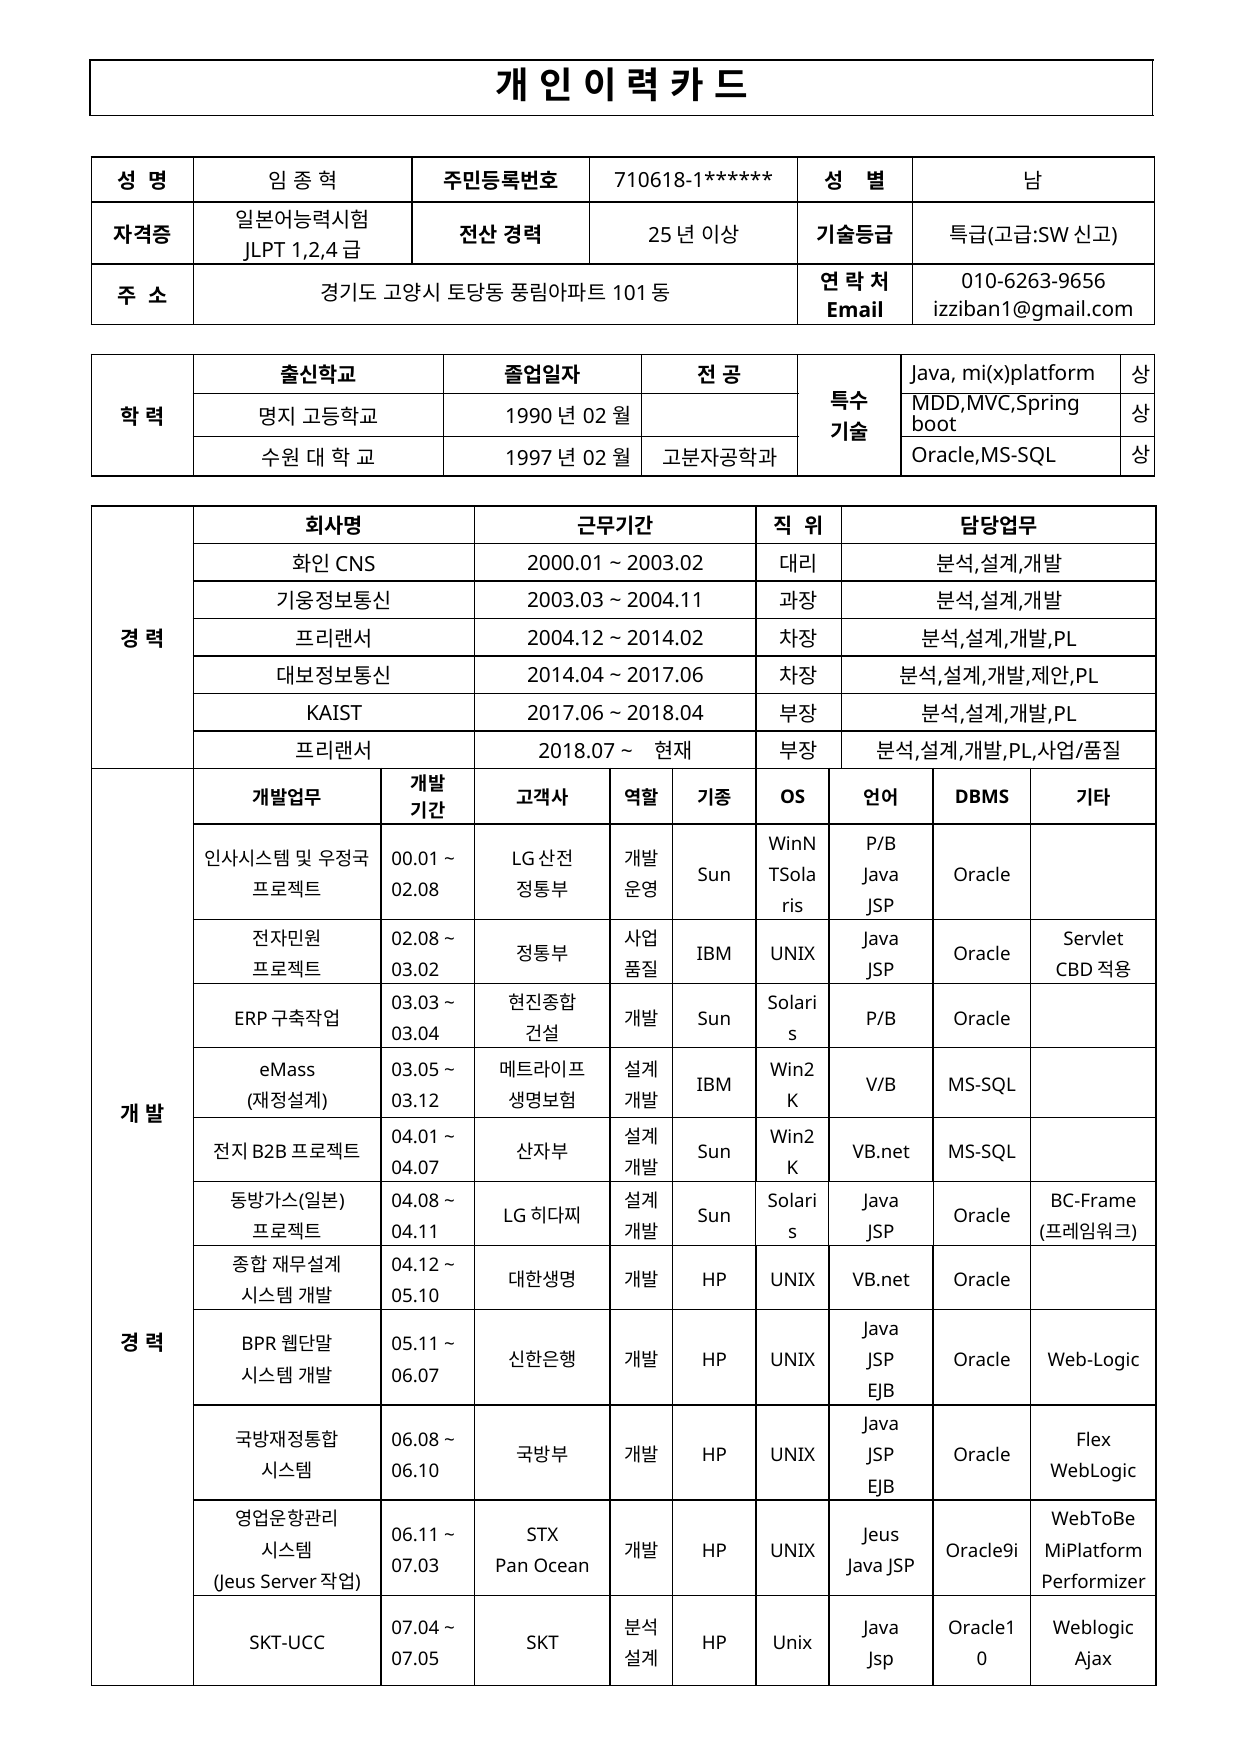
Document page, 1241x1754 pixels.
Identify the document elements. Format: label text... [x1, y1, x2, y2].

table_cell UNIX [757, 920, 828, 983]
table_cell 분석,설계,개발,PL [842, 694, 1155, 730]
table_cell 03.05 ~ 03.12 [382, 1048, 474, 1116]
table_header 성 명 [92, 158, 193, 201]
table_cell Java JSP EJB [830, 1310, 932, 1404]
table_cell IBM [673, 1048, 755, 1116]
table_header Java, mi(x)platform [902, 355, 1120, 393]
table_cell Weblogic Ajax [1031, 1596, 1155, 1684]
table_cell 개발 [611, 1246, 672, 1309]
table_cell 25년 이상 [590, 203, 797, 263]
table_cell [1031, 984, 1155, 1047]
table_cell Oracle10 [934, 1596, 1030, 1684]
table_header 특수 기술 [798, 355, 900, 475]
table_cell 개 발 경 력 개 발 경 력 개 발 경 력 [92, 769, 193, 1684]
table_cell 2003.03 ~ 2004.11 [475, 582, 755, 617]
table_cell 차장 [757, 619, 841, 655]
table_cell Win2K [757, 1118, 828, 1181]
table_header 주민등록번호 [413, 158, 589, 201]
table_cell 개발 [611, 1406, 672, 1499]
table_cell Oracle [934, 1182, 1030, 1244]
table_cell 04.12 ~ 05.10 [382, 1246, 474, 1309]
table_cell WebToBe MiPlatform Performizer [1031, 1501, 1155, 1594]
table_cell 02.08 ~ 03.02 [382, 920, 474, 983]
table_header 회사명 [194, 507, 474, 542]
table_cell 2004.12 ~ 2014.02 [475, 619, 755, 655]
table_cell 주 소 [92, 265, 193, 323]
table_cell V/B [830, 1048, 932, 1116]
table_cell 설계 개발 [611, 1118, 672, 1181]
table_header 성 별 [798, 158, 912, 201]
table_cell Oracle [934, 984, 1030, 1047]
table_cell Flex WebLogic [1031, 1406, 1155, 1499]
table_cell 부장 [757, 732, 841, 767]
table_cell Win2K [757, 1048, 828, 1116]
table_cell 종합 재무설계 시스템 개발 [194, 1246, 380, 1309]
table_cell 언어 [830, 769, 932, 823]
table_cell Jeus Java JSP [830, 1501, 932, 1594]
table_cell 화인CNS [194, 544, 474, 580]
table_cell 자격증 [92, 203, 193, 263]
table_cell 2018.07 ~ 현재 [475, 732, 755, 767]
table_header 직 위 [757, 507, 841, 542]
table_cell IBM [673, 920, 755, 983]
table_cell 06.08 ~ 06.10 [382, 1406, 474, 1499]
table_cell 00.01 ~ 02.08 [382, 825, 474, 919]
table_cell HP [673, 1310, 755, 1404]
table_cell 분석,설계,개발 [842, 582, 1155, 617]
table_cell Java JSP EJB [830, 1406, 932, 1499]
table_cell STX Pan Ocean [475, 1501, 609, 1594]
table_cell KAIST [194, 694, 474, 730]
table_cell 010-6263-9656 izziban1@gmail.com [913, 265, 1154, 323]
table_cell VB.net [830, 1246, 932, 1309]
table_cell Oracle [934, 825, 1030, 919]
table_cell Sun [673, 1182, 755, 1244]
table_cell 대리 [757, 544, 841, 580]
table_header 출신학교 [194, 355, 443, 393]
table_header 전 공 [642, 355, 797, 393]
table_cell Java Jsp [830, 1596, 932, 1684]
table_cell 고분자공학과 [642, 437, 797, 475]
table_cell 설계 개발 [611, 1182, 672, 1244]
table_cell SKT [475, 1596, 609, 1684]
table_cell P/B [830, 984, 932, 1047]
table_cell 영업운항관리 시스템 (Jeus Server작업) [194, 1501, 380, 1594]
table_cell Oracle [934, 920, 1030, 983]
table_cell Oracle [934, 1246, 1030, 1309]
table_cell 정통부 [475, 920, 609, 983]
table_cell 프리랜서 [194, 732, 474, 767]
table_cell 04.08 ~ 04.11 [382, 1182, 474, 1244]
table_cell WinNTSolaris [757, 825, 828, 919]
table_cell 부장 [757, 694, 841, 730]
table_cell 2017.06 ~ 2018.04 [475, 694, 755, 730]
table_cell [1031, 825, 1155, 919]
table_cell MDD,MVC,Spring boot [902, 394, 1120, 436]
table_cell 차장 [757, 657, 841, 692]
table_cell HP [673, 1596, 755, 1684]
table_cell 기타 [1031, 769, 1155, 823]
table_cell 04.01 ~ 04.07 [382, 1118, 474, 1181]
table_cell VB.net [830, 1118, 932, 1181]
table_header 남 [913, 158, 1154, 201]
table_cell 역할 [611, 769, 672, 823]
table_cell UNIX [757, 1501, 828, 1594]
table_cell SKT-UCC [194, 1596, 380, 1684]
table_cell Oracle [934, 1310, 1030, 1404]
table_cell eMass (재정설계) [194, 1048, 380, 1116]
table_cell Sun [673, 1118, 755, 1181]
table_cell 산자부 [475, 1118, 609, 1181]
table_cell [1031, 1048, 1155, 1116]
table_cell 상 [1121, 437, 1154, 475]
table_cell 07.04 ~ 07.05 [382, 1596, 474, 1684]
table_cell UNIX [757, 1310, 828, 1404]
table_cell 수원 대 학 교 [194, 437, 443, 475]
table_cell 일본어능력시험 JLPT 1,2,4급 [194, 203, 411, 263]
table_header 임 종 혁 [194, 158, 411, 201]
table_cell 현진종합 건설 [475, 984, 609, 1047]
table_cell LG히다찌 [475, 1182, 609, 1244]
table_cell BPR 웹단말 시스템 개발 [194, 1310, 380, 1404]
table_cell Oracle [934, 1406, 1030, 1499]
table_cell 신한은행 [475, 1310, 609, 1404]
table_cell 개발 [611, 1501, 672, 1594]
table_cell 대보정보통신 [194, 657, 474, 692]
table_cell 분석,설계,개발,PL,사업/품질 [842, 732, 1155, 767]
table_cell 연 락 처 Email [798, 265, 912, 323]
table_cell Unix [757, 1596, 828, 1684]
table_cell UNIX [757, 1406, 828, 1499]
table_cell [1031, 1118, 1155, 1181]
table_header 상 [1121, 355, 1154, 393]
table_cell Java JSP [829, 1182, 933, 1244]
table_cell Servlet CBD적용 [1031, 920, 1155, 983]
table_cell 국방부 [475, 1406, 609, 1499]
table_cell [642, 394, 797, 436]
table_cell 전자민원 프로젝트 [194, 920, 380, 983]
table_cell Solaris [757, 984, 828, 1047]
table_cell 동방가스(일본) 프로젝트 [194, 1182, 380, 1244]
table_cell 개발 [611, 984, 672, 1047]
table_cell Oracle9i [934, 1501, 1030, 1594]
table_cell 명지 고등학교 [194, 394, 443, 436]
table_cell 2014.04 ~ 2017.06 [475, 657, 755, 692]
table_cell 과장 [757, 582, 841, 617]
table_header 710618-1****** [590, 158, 797, 201]
table_cell 대한생명 [475, 1246, 609, 1309]
table_cell 개발업무 [194, 769, 380, 823]
table_cell 개발 기간 [382, 769, 474, 823]
table_cell LG산전 정통부 [475, 825, 609, 919]
table_header 개 인 이 력 카 드 [91, 61, 1152, 115]
table_cell Sun [673, 825, 755, 919]
table_cell 고객사 [475, 769, 609, 823]
table_cell 분석,설계,개발,PL [842, 619, 1155, 655]
table_cell UNIX [757, 1246, 828, 1309]
table_cell Solaris [756, 1182, 828, 1244]
table_cell 상 [1121, 394, 1154, 436]
table_header 경 력 [92, 507, 193, 767]
table_cell OS [757, 769, 828, 823]
table_cell HP [673, 1246, 755, 1309]
table_cell 프리랜서 [194, 619, 474, 655]
table_cell 05.11 ~ 06.07 [382, 1310, 474, 1404]
table_cell Java JSP [830, 920, 932, 983]
table_cell 1990 년 02 월 [444, 394, 641, 436]
table_cell BC-Frame (프레임워크) [1031, 1182, 1155, 1244]
table_cell 인사시스템 및 우정국 프로젝트 [194, 825, 380, 919]
table_cell 특급(고급:SW신고) [913, 203, 1154, 263]
table_header 담당업무 [842, 507, 1155, 542]
table_header 근무기간 [475, 507, 755, 542]
table_cell 분석설계 [611, 1596, 672, 1684]
table_cell Sun [673, 984, 755, 1047]
table_cell 개발 [611, 1310, 672, 1404]
table_cell HP [673, 1501, 755, 1594]
table_cell [1031, 1246, 1155, 1309]
table_header 학 력 [92, 355, 193, 475]
table_cell MS-SQL [934, 1118, 1030, 1181]
table_cell 2000.01 ~ 2003.02 [475, 544, 755, 580]
table_cell 분석,설계,개발,제안,PL [842, 657, 1155, 692]
table_cell 분석,설계,개발 [842, 544, 1155, 580]
table_cell 전지B2B 프로젝트 [194, 1118, 380, 1181]
table_cell 03.03 ~ 03.04 [382, 984, 474, 1047]
table_cell 사업품질 [611, 920, 672, 983]
table_header 졸업일자 [444, 355, 641, 393]
table_cell ERP구축작업 [194, 984, 380, 1047]
table_cell P/B Java JSP [830, 825, 932, 919]
table_cell 기웅정보통신 [194, 582, 474, 617]
table_cell [194, 265, 797, 323]
table_cell 06.11 ~ 07.03 [382, 1501, 474, 1594]
table_cell DBMS [934, 769, 1030, 823]
table_cell 1997 년 02 월 [444, 437, 641, 475]
table_cell 기술등급 [798, 203, 912, 263]
table_cell 메트라이프 생명보험 [475, 1048, 609, 1116]
table_cell 개발 운영 [611, 825, 672, 919]
table_cell Oracle,MS-SQL [902, 437, 1120, 475]
table_cell 국방재정통합 시스템 [194, 1406, 380, 1499]
table_cell 전산 경력 [413, 203, 589, 263]
table_cell HP [673, 1406, 755, 1499]
table_cell 기종 [673, 769, 755, 823]
table_cell MS-SQL [934, 1048, 1030, 1116]
table_cell 설계 개발 [611, 1048, 672, 1116]
table_cell Web-Logic [1031, 1310, 1155, 1404]
